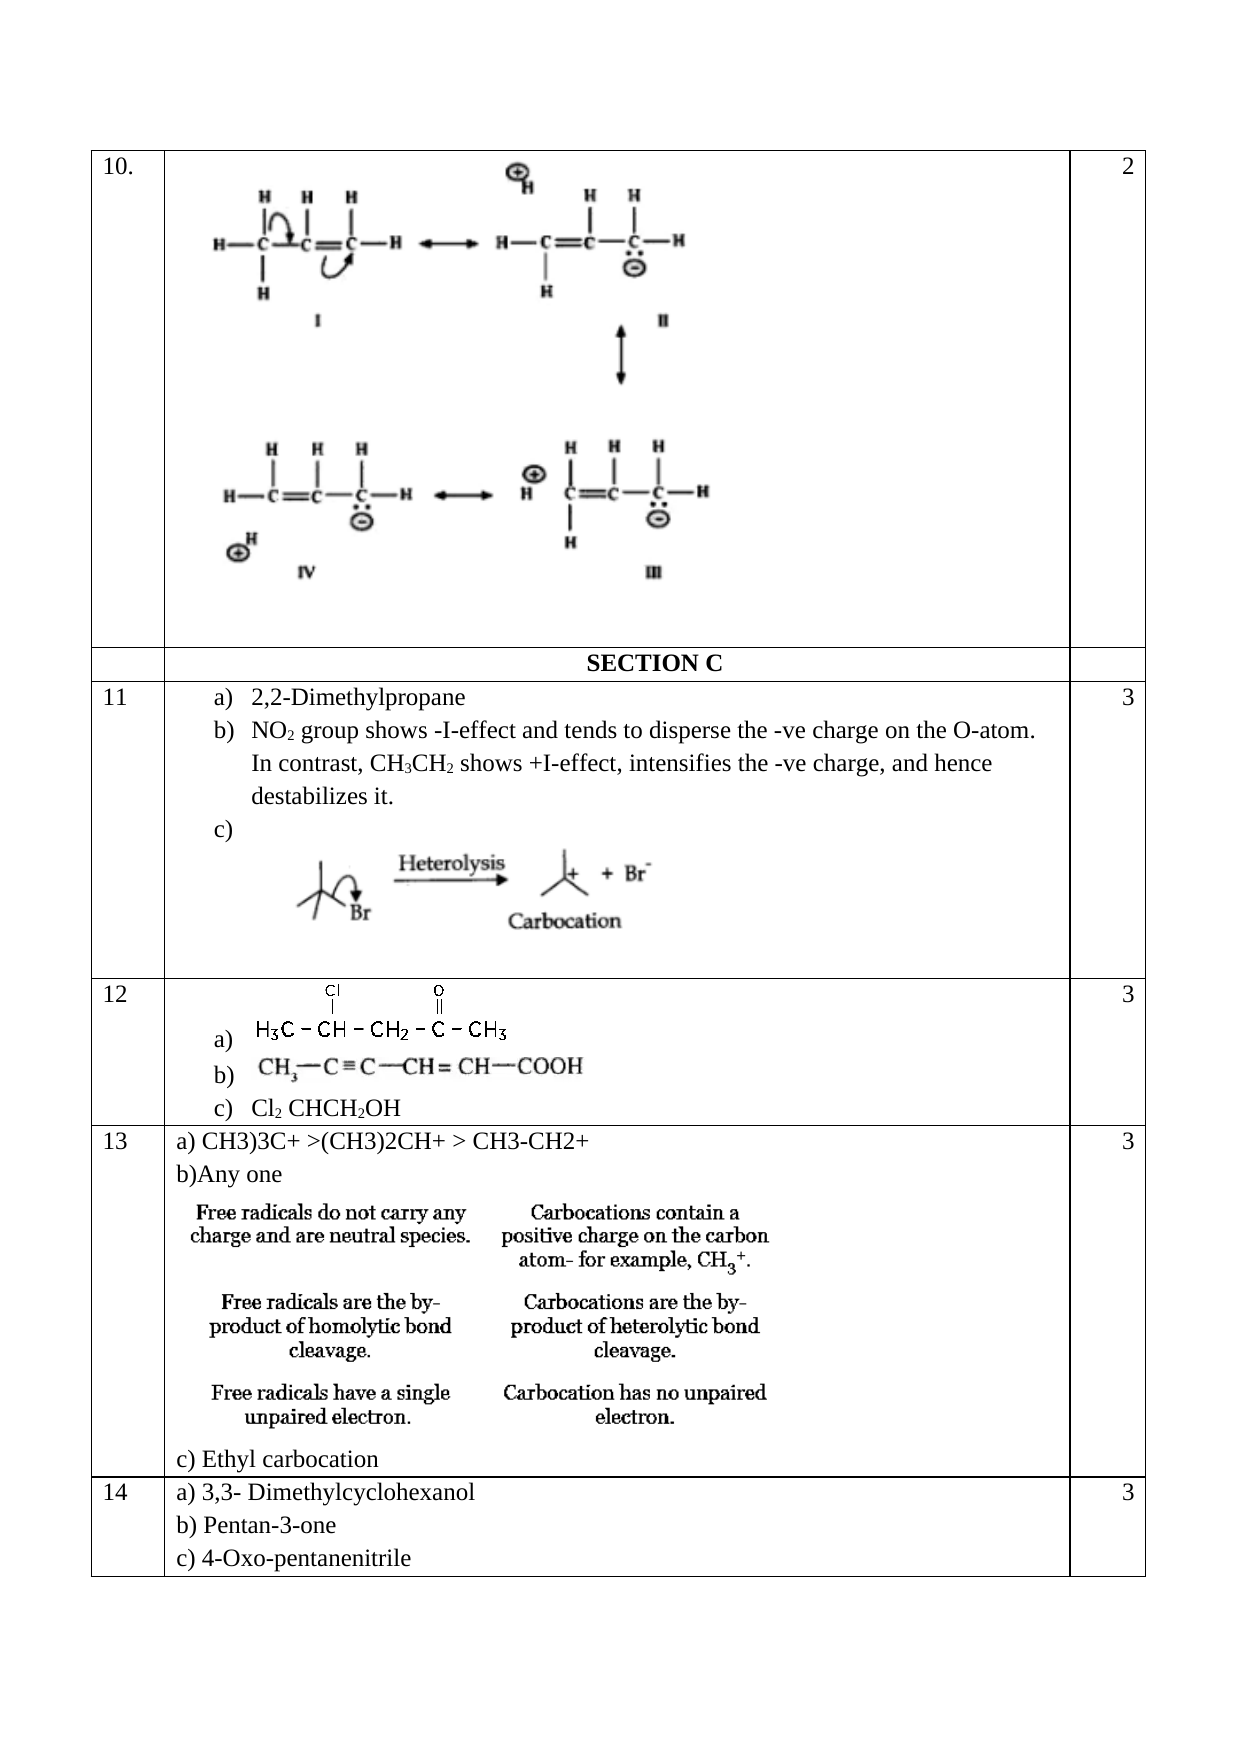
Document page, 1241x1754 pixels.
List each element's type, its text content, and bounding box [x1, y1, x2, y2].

table_cell 3 [1071, 979, 1145, 1125]
table_cell 3 [1071, 682, 1145, 978]
table_cell a) 3,3- Dimethylcyclohexanol b) Pentan-3-one c) 4-Oxo-pentanenitrile [165, 1478, 1069, 1576]
picture [176, 151, 721, 610]
table_cell 2,2-Dimethylpropane NO2 group shows -I-effect and tends to disperse the -ve charge on the O-atom. In contrast, CH3CH2 shows +I-effect, intensifies the -ve charge, and hence destabilizes it. [165, 682, 1069, 978]
table_cell a) CH3)3C+ >(CH3)2CH+ > CH3-CH2+ b)Any one c) Ethyl carbocation [165, 1126, 1069, 1476]
table_cell [1071, 648, 1145, 681]
table_cell 14 [92, 1478, 164, 1576]
table_cell SECTION C [165, 648, 1069, 681]
picture [251, 1057, 587, 1083]
table_cell 10. [92, 151, 164, 647]
table_cell Cl2 CHCH2OH [165, 979, 1069, 1125]
picture [288, 847, 659, 941]
table_cell 2 [1071, 151, 1145, 647]
table_cell [92, 648, 164, 681]
table_cell 12 [92, 979, 164, 1125]
table_cell 11 [92, 682, 164, 978]
table_cell 3 [1071, 1126, 1145, 1476]
table_cell 13 [92, 1126, 164, 1476]
table_cell [165, 151, 1069, 647]
table_cell 3 [1071, 1478, 1145, 1576]
